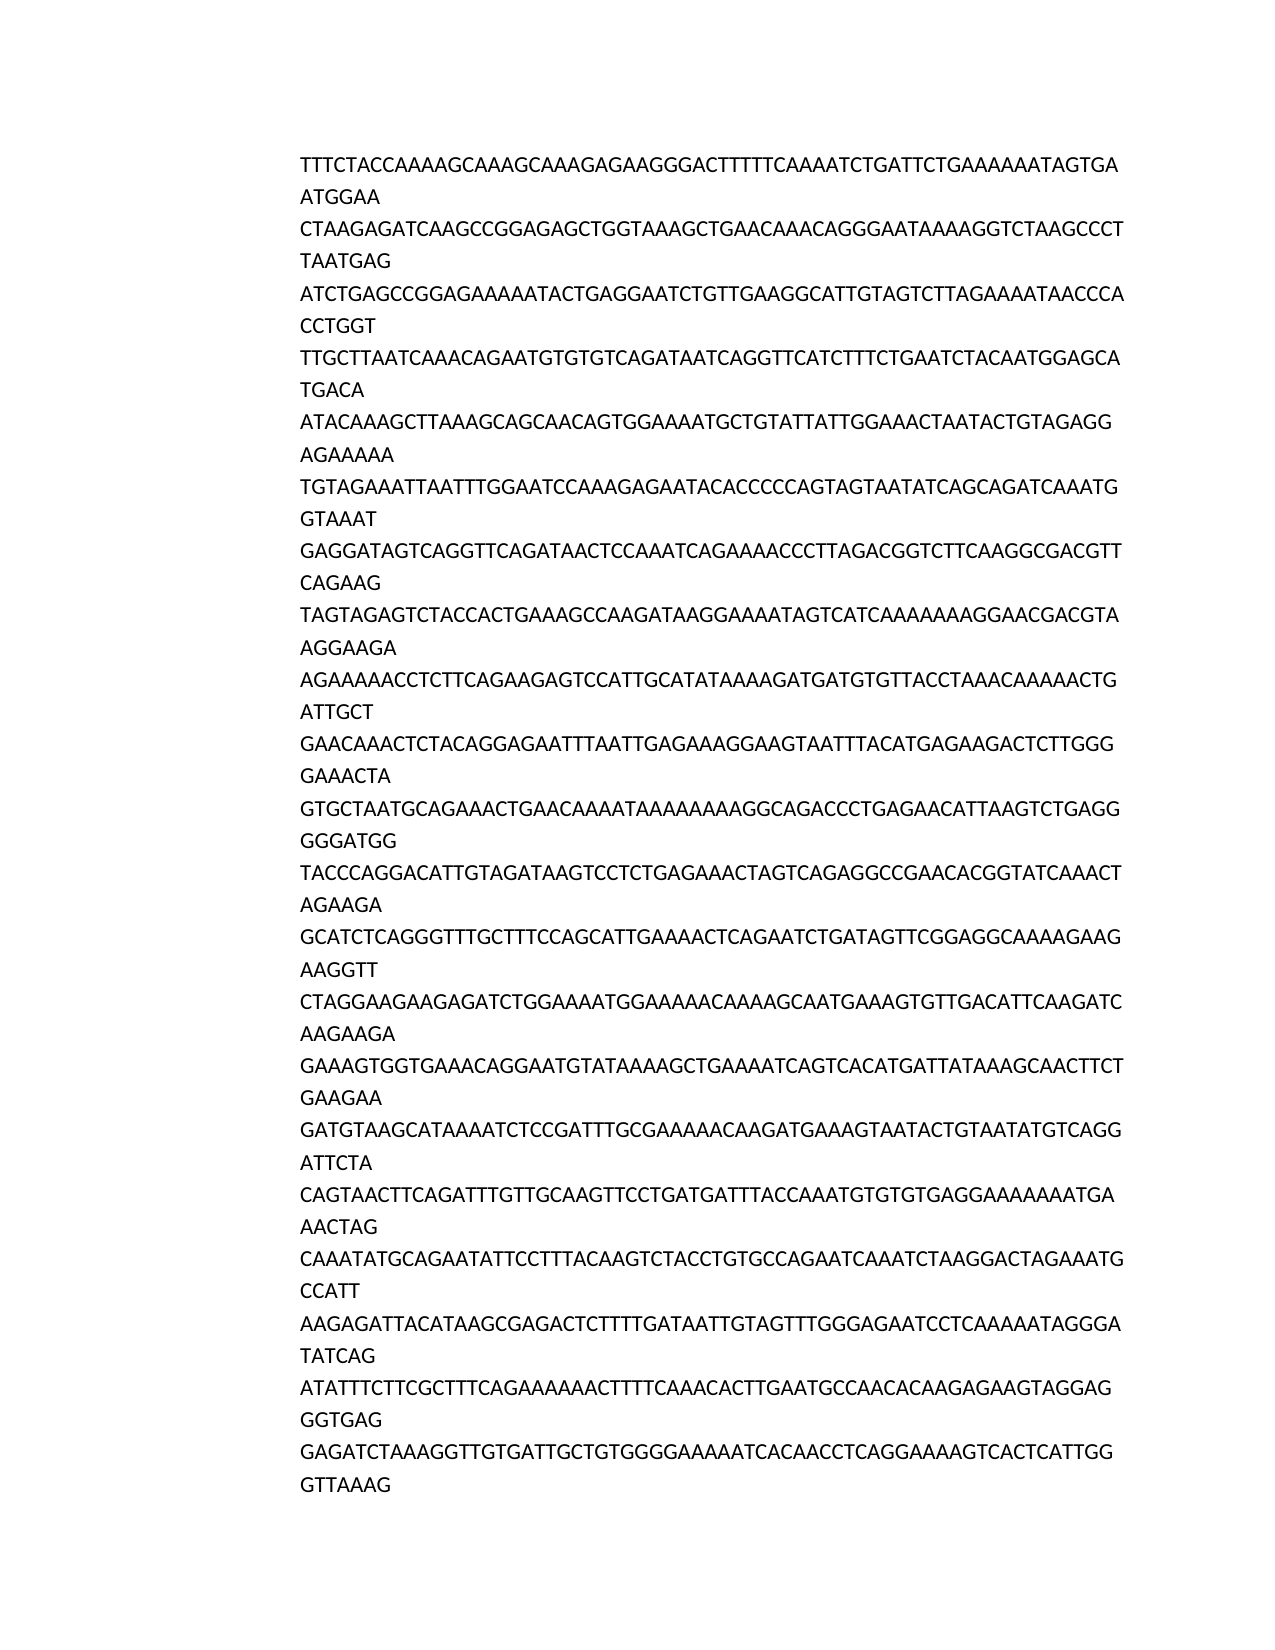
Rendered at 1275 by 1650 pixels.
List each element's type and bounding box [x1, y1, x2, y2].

list [262, 150, 1125, 1498]
